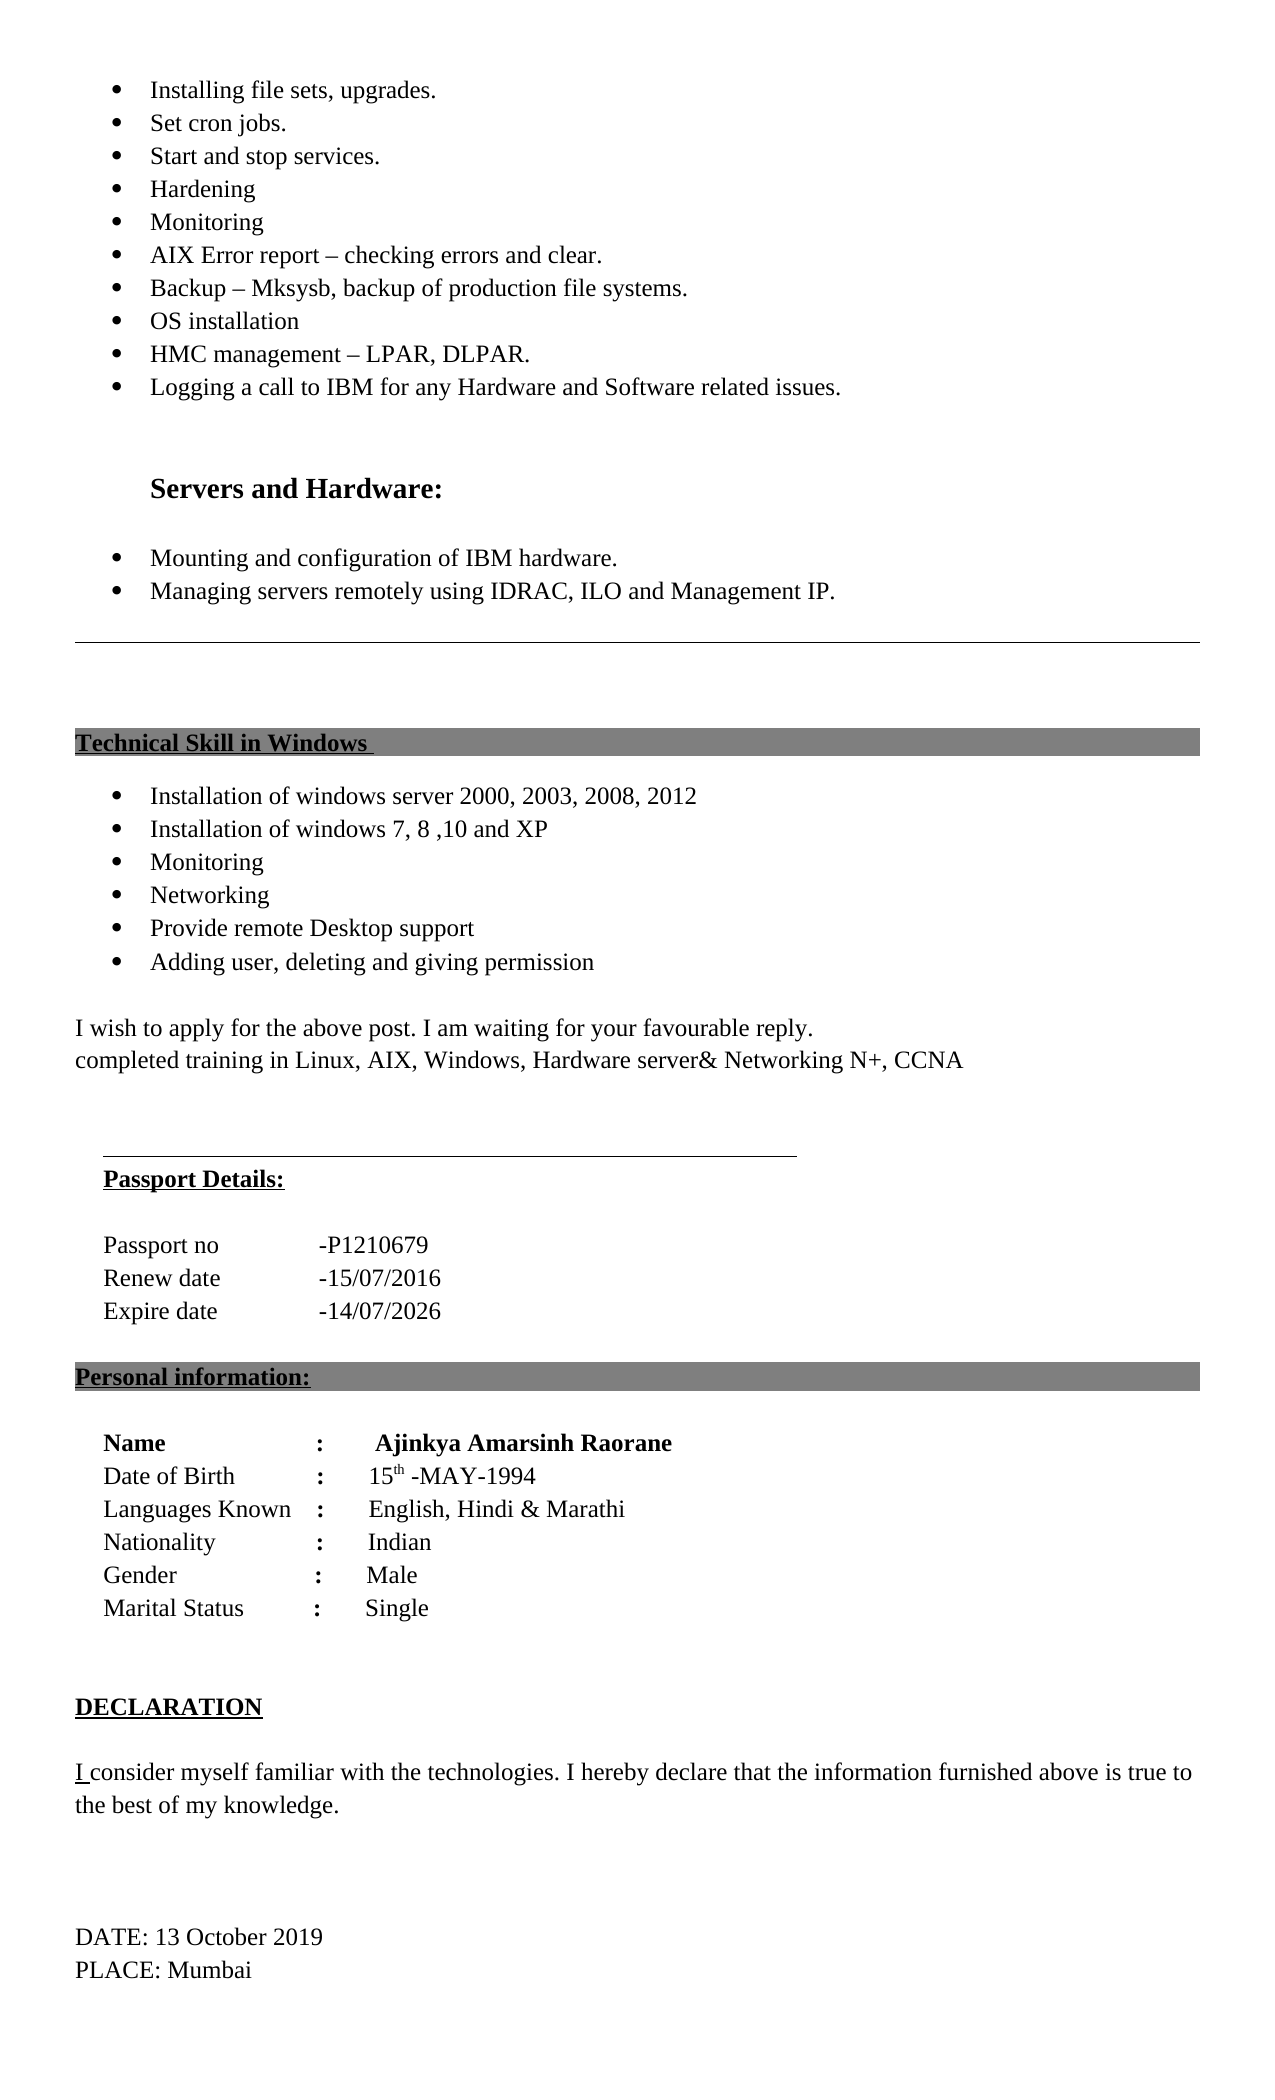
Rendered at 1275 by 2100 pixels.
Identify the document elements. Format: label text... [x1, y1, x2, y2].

text I wish to apply for the above post. I am waiting for your favourable reply. completed training in Linux, AIX, Windows, Hardware server& Networking N+, CCNA [75, 979, 1200, 1107]
text Expire date -14/07/2026 [103, 1296, 1200, 1325]
text Date of Birth : 15th -MAY-1994 [103, 1461, 1200, 1490]
list Hardening [112, 174, 1200, 203]
text DECLARATION [75, 1692, 1200, 1753]
text DATE: 13 October 2019 [75, 1922, 1200, 1951]
list Set cron jobs. [112, 108, 1200, 137]
list Networking [112, 881, 1200, 909]
list HMC management – LPAR, DLPAR. [112, 339, 1200, 368]
text Technical Skill in Windows [75, 728, 1200, 756]
text Marital Status : Single [103, 1593, 1200, 1622]
list Mounting and configuration of IBM hardware. [112, 543, 1200, 572]
list Installation of windows 7, 8 ,10 and XP [112, 814, 1200, 843]
text Servers and Hardware: [150, 471, 1200, 505]
text Nationality : Indian [103, 1527, 1200, 1556]
list Monitoring [112, 207, 1200, 236]
list Provide remote Desktop support [112, 913, 1200, 942]
list Monitoring [112, 847, 1200, 876]
text Passport Details: [103, 1164, 1200, 1193]
list Logging a call to IBM for any Hardware and Software related issues. [112, 372, 1200, 401]
list Managing servers remotely using IDRAC, ILO and Management IP. [112, 576, 1200, 604]
text Personal information: [75, 1362, 1200, 1391]
list Start and stop services. [112, 141, 1200, 170]
text Gender : Male [103, 1560, 1200, 1589]
text Passport no -P1210679 [103, 1230, 1200, 1259]
text Name : Ajinkya Amarsinh Raorane [103, 1428, 1200, 1457]
text PLACE: Mumbai [75, 1955, 1200, 1984]
text I consider myself familiar with the technologies. I hereby declare that the information furnished above is true to the best of my knowledge. [75, 1757, 1200, 1819]
list AIX Error report – checking errors and clear. [112, 240, 1200, 269]
list Installation of windows server 2000, 2003, 2008, 2012 [112, 781, 1200, 810]
list Adding user, deleting and giving permission [112, 947, 1200, 975]
list OS installation [112, 306, 1200, 335]
text Renew date -15/07/2016 [103, 1263, 1200, 1292]
list Installing file sets, upgrades. [112, 75, 1200, 104]
text Languages Known : English, Hindi & Marathi [103, 1494, 1200, 1523]
list Backup – Mksysb, backup of production file systems. [112, 273, 1200, 302]
